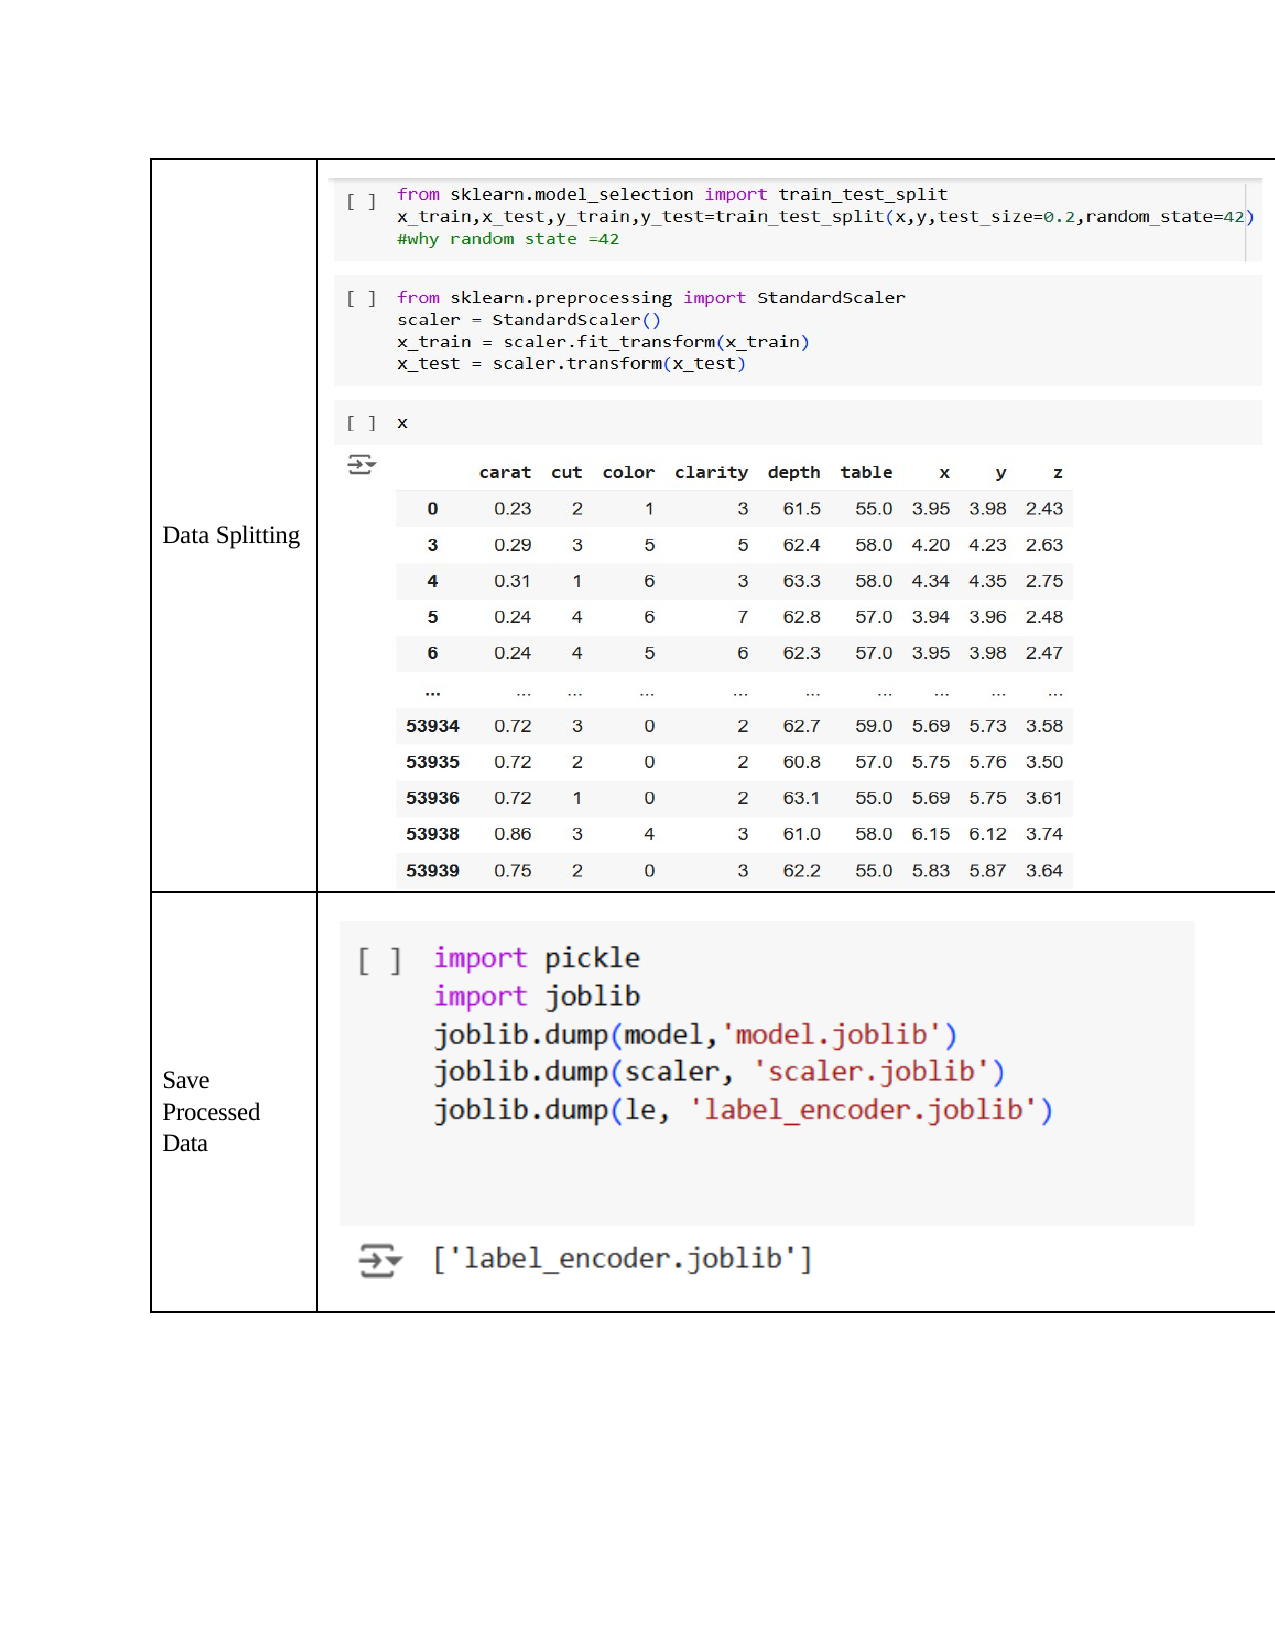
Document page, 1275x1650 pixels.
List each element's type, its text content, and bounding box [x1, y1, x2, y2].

table_cell Save Processed Data [152, 893, 316, 1311]
picture [328, 178, 1263, 889]
picture [339, 921, 1195, 1279]
table_header Data Splitting [152, 160, 316, 891]
table_header [318, 160, 1275, 891]
table_cell [318, 893, 1275, 1311]
